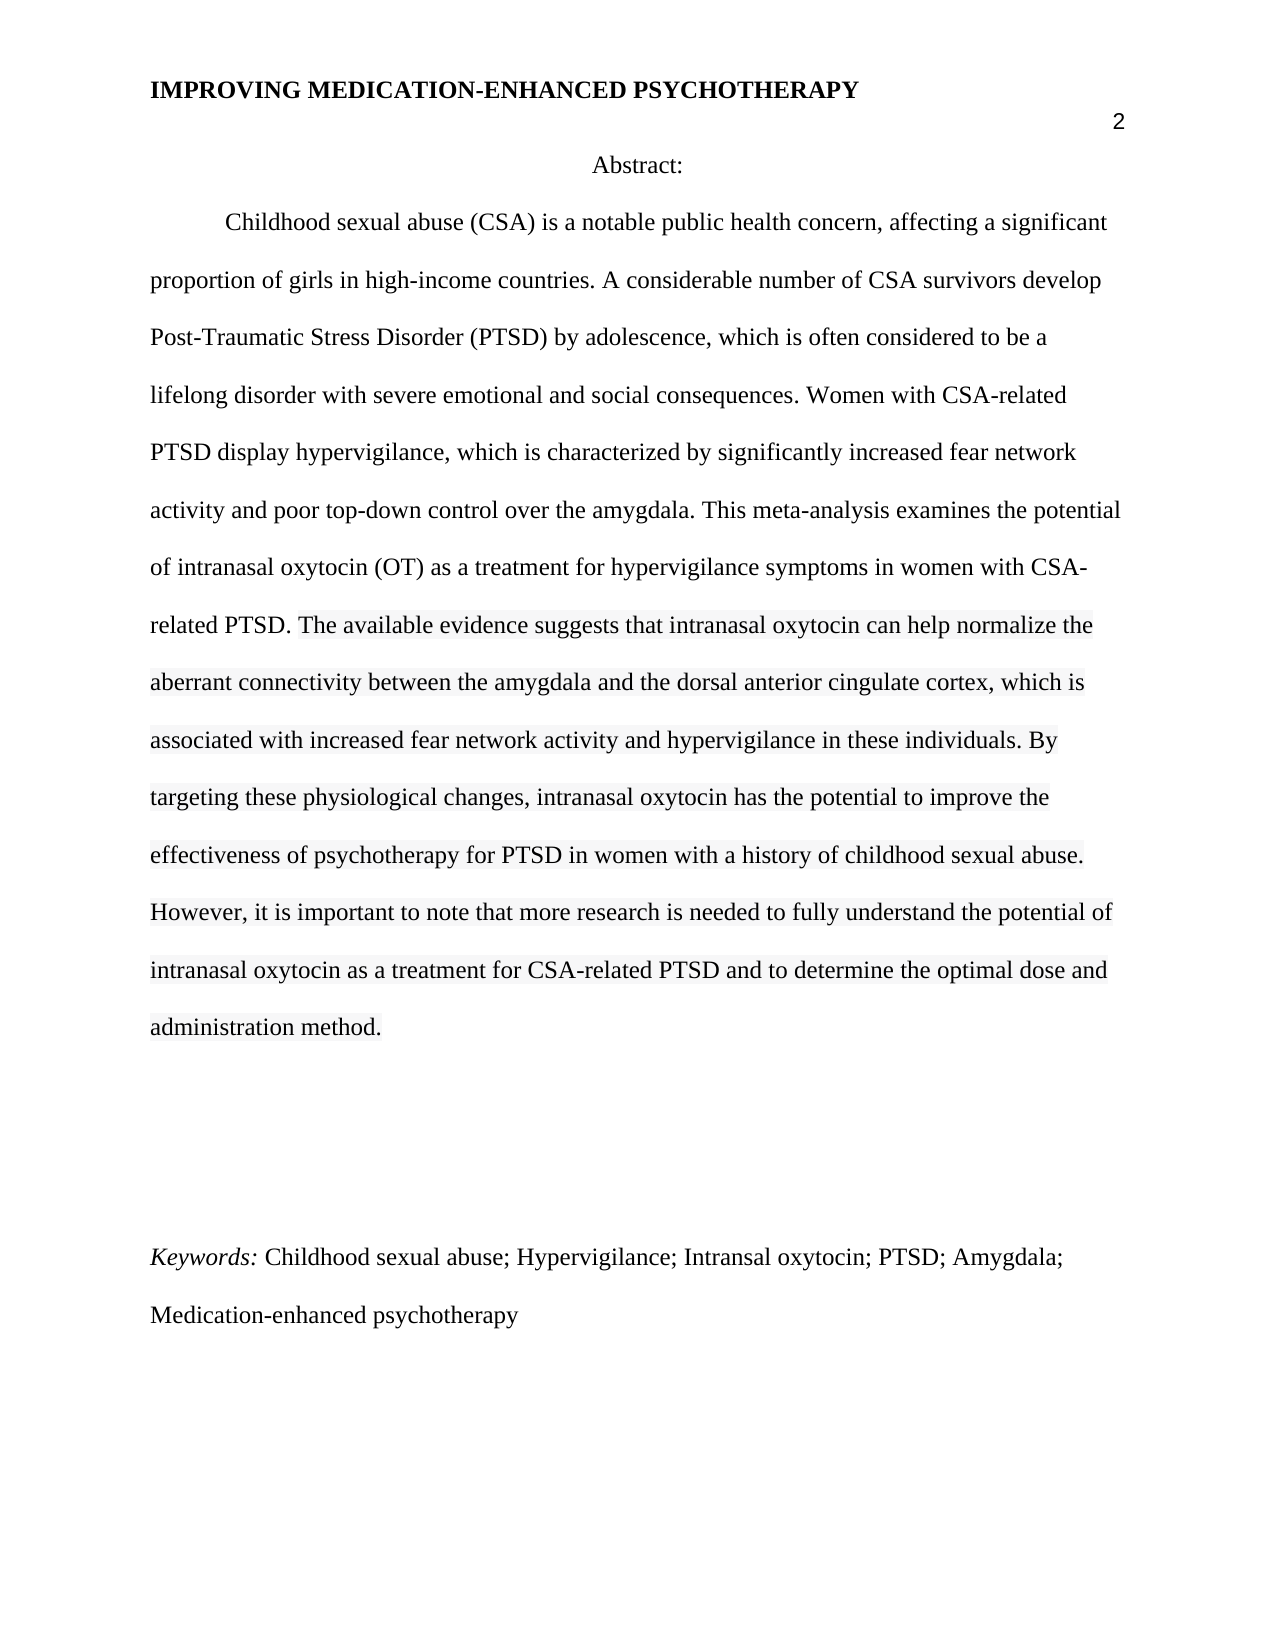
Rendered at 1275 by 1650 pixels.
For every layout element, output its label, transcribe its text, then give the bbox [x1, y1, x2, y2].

text Keywords: Childhood sexual abuse; Hypervigilance; Intransal oxytocin; PTSD; Amygdala; Medication-enhanced psychotherapy [150, 1242, 1125, 1329]
text Childhood sexual abuse (CSA) is a notable public health concern, affecting a significant proportion of girls in high-income countries. A considerable number of CSA survivors develop Post-Traumatic Stress Disorder (PTSD) by adolescence, which is often considered to be a lifelong disorder with severe emotional and social consequences. Women with CSA-related PTSD display hypervigilance, which is characterized by significantly increased fear network activity and poor top-down control over the amygdala. This meta-analysis examines the potential of intranasal oxytocin (OT) as a treatment for hypervigilance symptoms in women with CSA-related PTSD. The available evidence suggests that intranasal oxytocin can help normalize the aberrant connectivity between the amygdala and the dorsal anterior cingulate cortex, which is associated with increased fear network activity and hypervigilance in these individuals. By targeting these physiological changes, intranasal oxytocin has the potential to improve the effectiveness of psychotherapy for PTSD in women with a history of childhood sexual abuse. However, it is important to note that more research is needed to fully understand the potential of intranasal oxytocin as a treatment for CSA-related PTSD and to determine the optimal dose and administration method. [150, 207, 1125, 1041]
text Abstract: [150, 150, 1125, 179]
